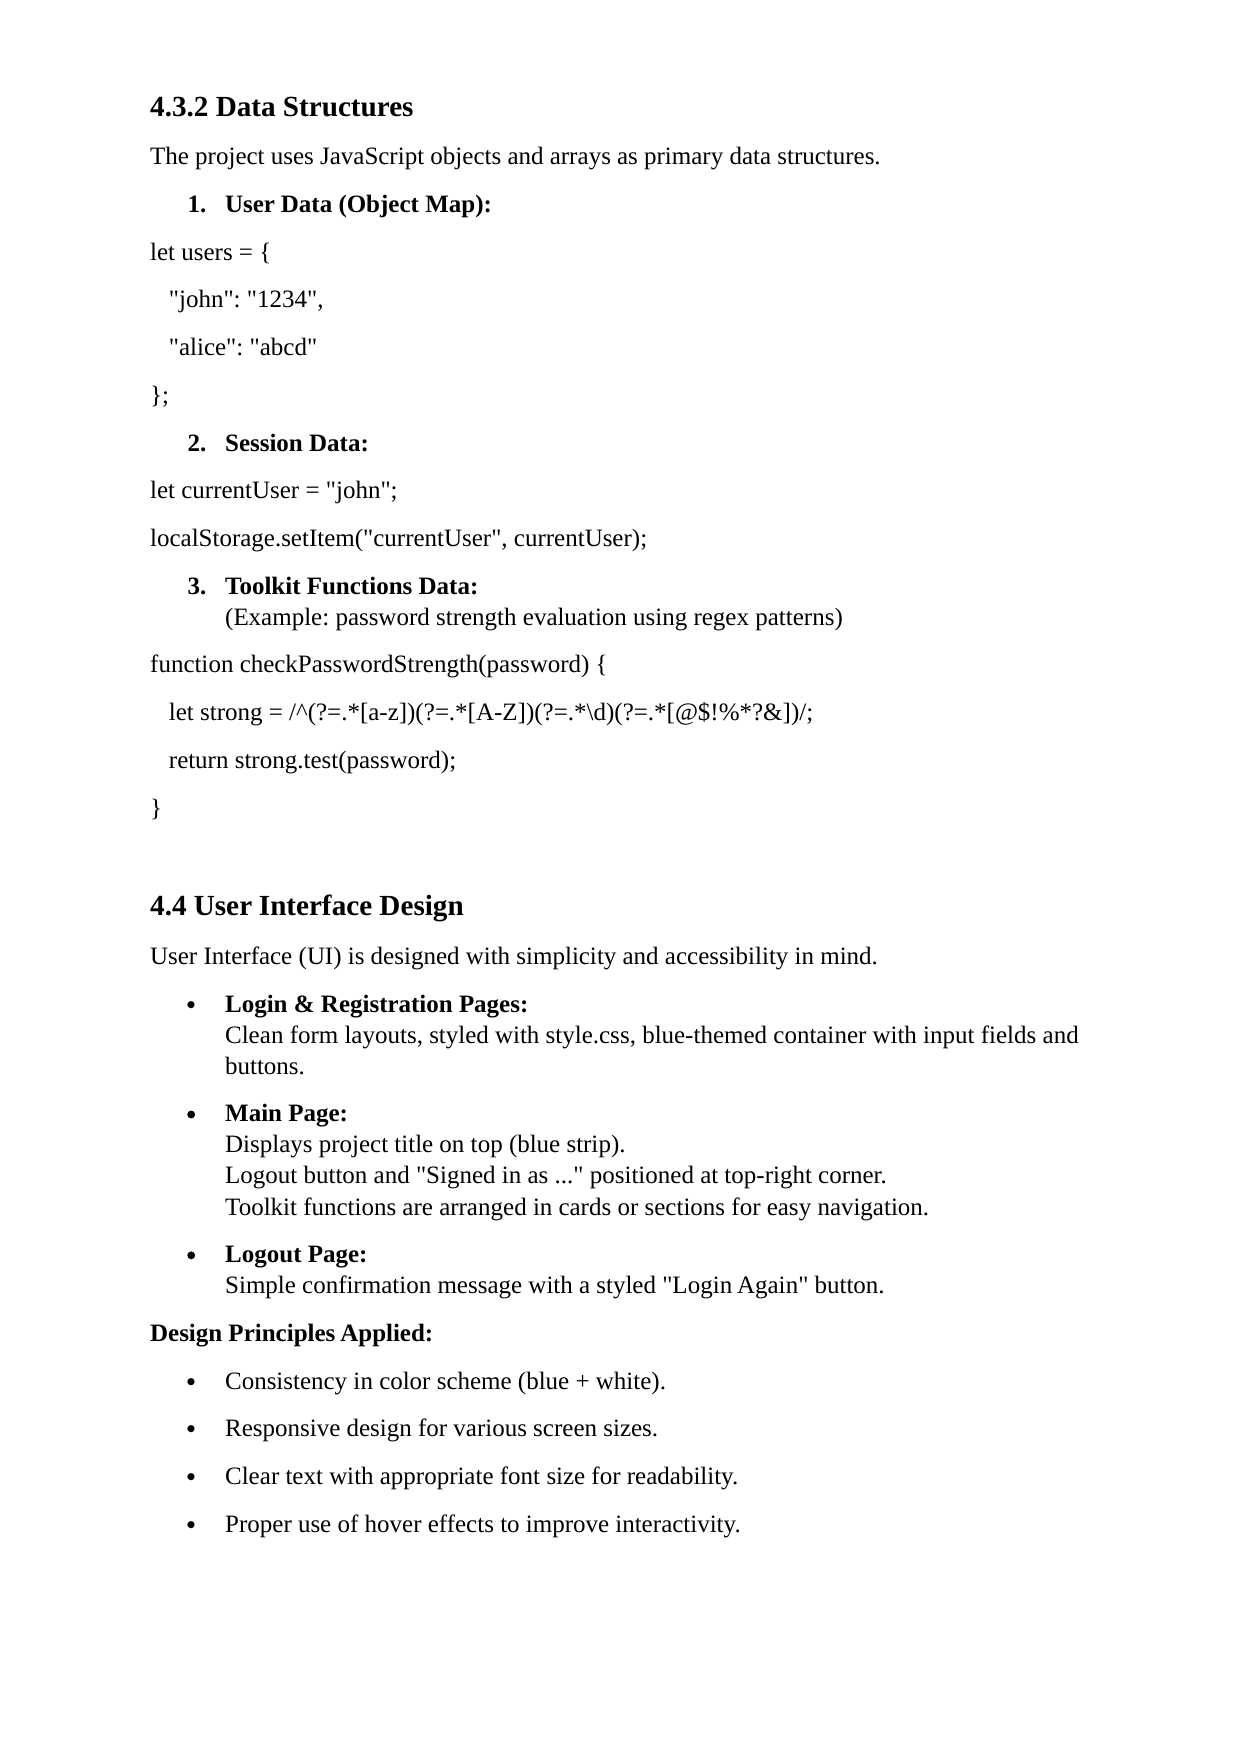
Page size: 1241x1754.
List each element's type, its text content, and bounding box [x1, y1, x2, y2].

list Consistency in color scheme (blue + white). [187, 1366, 1090, 1394]
list User Data (Object Map): [187, 189, 1090, 218]
list Logout Page: Simple confirmation message with a styled "Login Again" button. [187, 1239, 1090, 1299]
list Session Data: [187, 428, 1090, 456]
list Clear text with appropriate font size for readability. [187, 1461, 1090, 1490]
text The project uses JavaScript objects and arrays as primary data structures. [150, 141, 1090, 170]
text return strong.test(password); [150, 745, 1090, 774]
list Login & Registration Pages: Clean form layouts, styled with style.css, blue-themed container with input fields and buttons. [187, 989, 1090, 1079]
text } [150, 793, 1090, 821]
text let strong = /^(?=.*[a-z])(?=.*[A-Z])(?=.*\d)(?=.*[@$!%*?&])/; [150, 697, 1090, 726]
text localStorage.setItem("currentUser", currentUser); [150, 523, 1090, 552]
text let users = { [150, 237, 1090, 266]
list Proper use of hover effects to improve interactivity. [187, 1509, 1090, 1538]
text 4.3.2 Data Structures [150, 89, 1090, 122]
list Responsive design for various screen sizes. [187, 1413, 1090, 1442]
text 4.4 User Interface Design [150, 888, 1090, 922]
text "alice": "abcd" [150, 332, 1090, 361]
list Main Page: Displays project title on top (blue strip). Logout button and "Signed in as ..." positioned at top-right corner. Toolkit functions are arranged in cards or sections for easy navigation. [187, 1098, 1090, 1220]
text function checkPasswordStrength(password) { [150, 649, 1090, 678]
text Design Principles Applied: [150, 1318, 1090, 1347]
text let currentUser = "john"; [150, 475, 1090, 504]
text "john": "1234", [150, 284, 1090, 313]
list Toolkit Functions Data: (Example: password strength evaluation using regex patterns) [187, 571, 1090, 631]
text }; [150, 380, 1090, 409]
text User Interface (UI) is designed with simplicity and accessibility in mind. [150, 941, 1090, 970]
